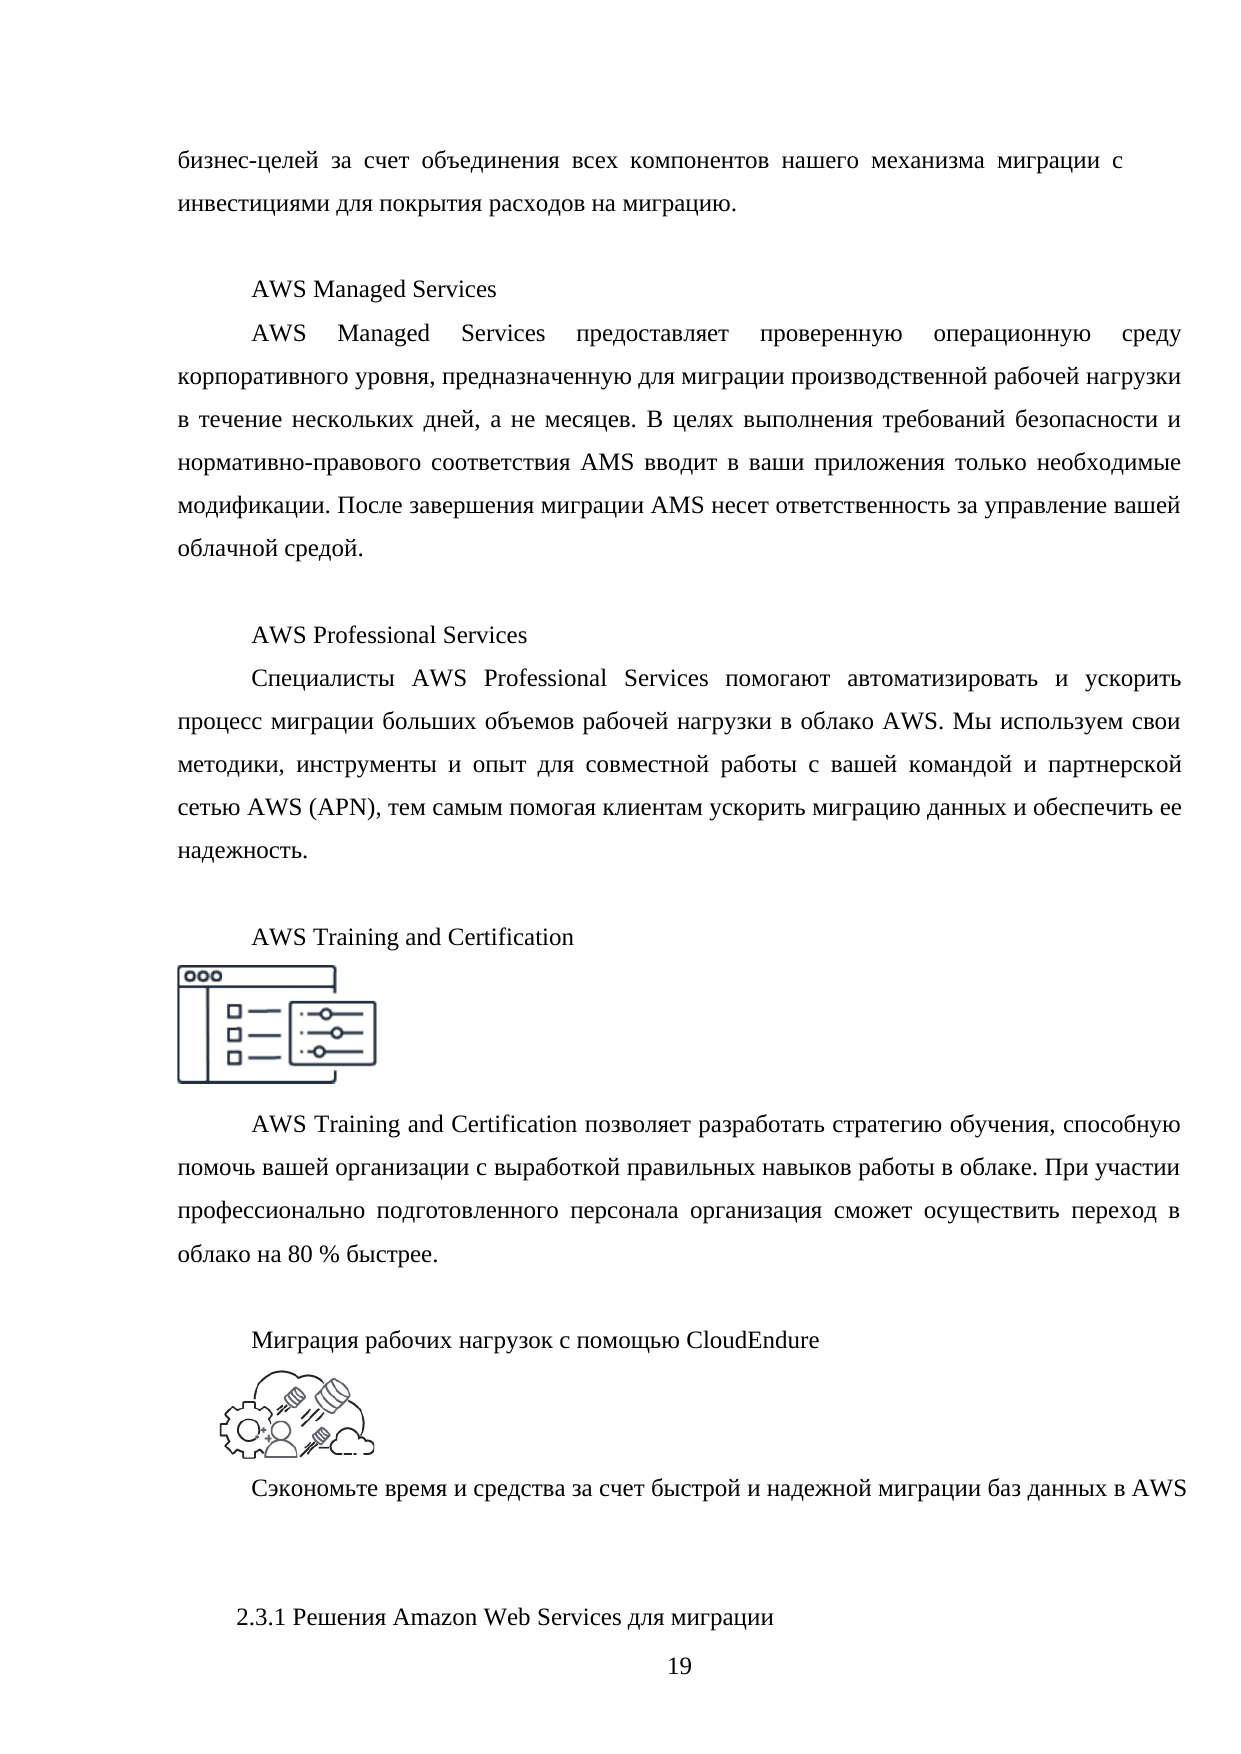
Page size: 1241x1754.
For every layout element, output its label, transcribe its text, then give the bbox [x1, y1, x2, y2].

picture [219, 1370, 375, 1459]
text Миграция рабочих нагрузок с помощью CloudEndure [251, 1325, 1194, 1354]
text AWS Training and Certification [251, 922, 1194, 951]
text AWS Managed Services [251, 274, 1194, 303]
text Сэкономьте время и средства за счет быстрой и надежной миграции баз данных в AWS [251, 1381, 1194, 1502]
picture [177, 965, 378, 1084]
text AWS Professional Services [251, 620, 1194, 648]
text бизнес-целей за счет объединения всех компонентов нашего механизма миграции с инвестициями для покрытия расходов на миграцию. [177, 145, 1194, 217]
text AWS Training and Certification позволяет разработать стратегию обучения, способную помочь вашей организации с выработкой правильных навыков работы в облаке. При участии профессионально подготовленного персонала организация сможет осуществить переход в облако на 80 % быстрее. [177, 972, 1181, 1267]
list Решения Amazon Web Services для миграции [236, 1602, 1194, 1631]
text Специалисты AWS Professional Services помогают автоматизировать и ускорить процесс миграции больших объемов рабочей нагрузки в облако AWS. Мы используем свои методики, инструменты и опыт для совместной работы с вашей командой и партнерской сетью AWS (APN), тем самым помогая клиентам ускорить миграцию данных и обеспечить ее надежность. [177, 663, 1182, 864]
text AWS Managed Services предоставляет проверенную операционную среду корпоративного уровня, предназначенную для миграции производственной рабочей нагрузки в течение нескольких дней, а не месяцев. В целях выполнения требований безопасности и нормативно-правового соответствия AMS вводит в ваши приложения только необходимые модификации. После завершения миграции AMS несет ответственность за управление вашей облачной средой. [177, 318, 1182, 562]
